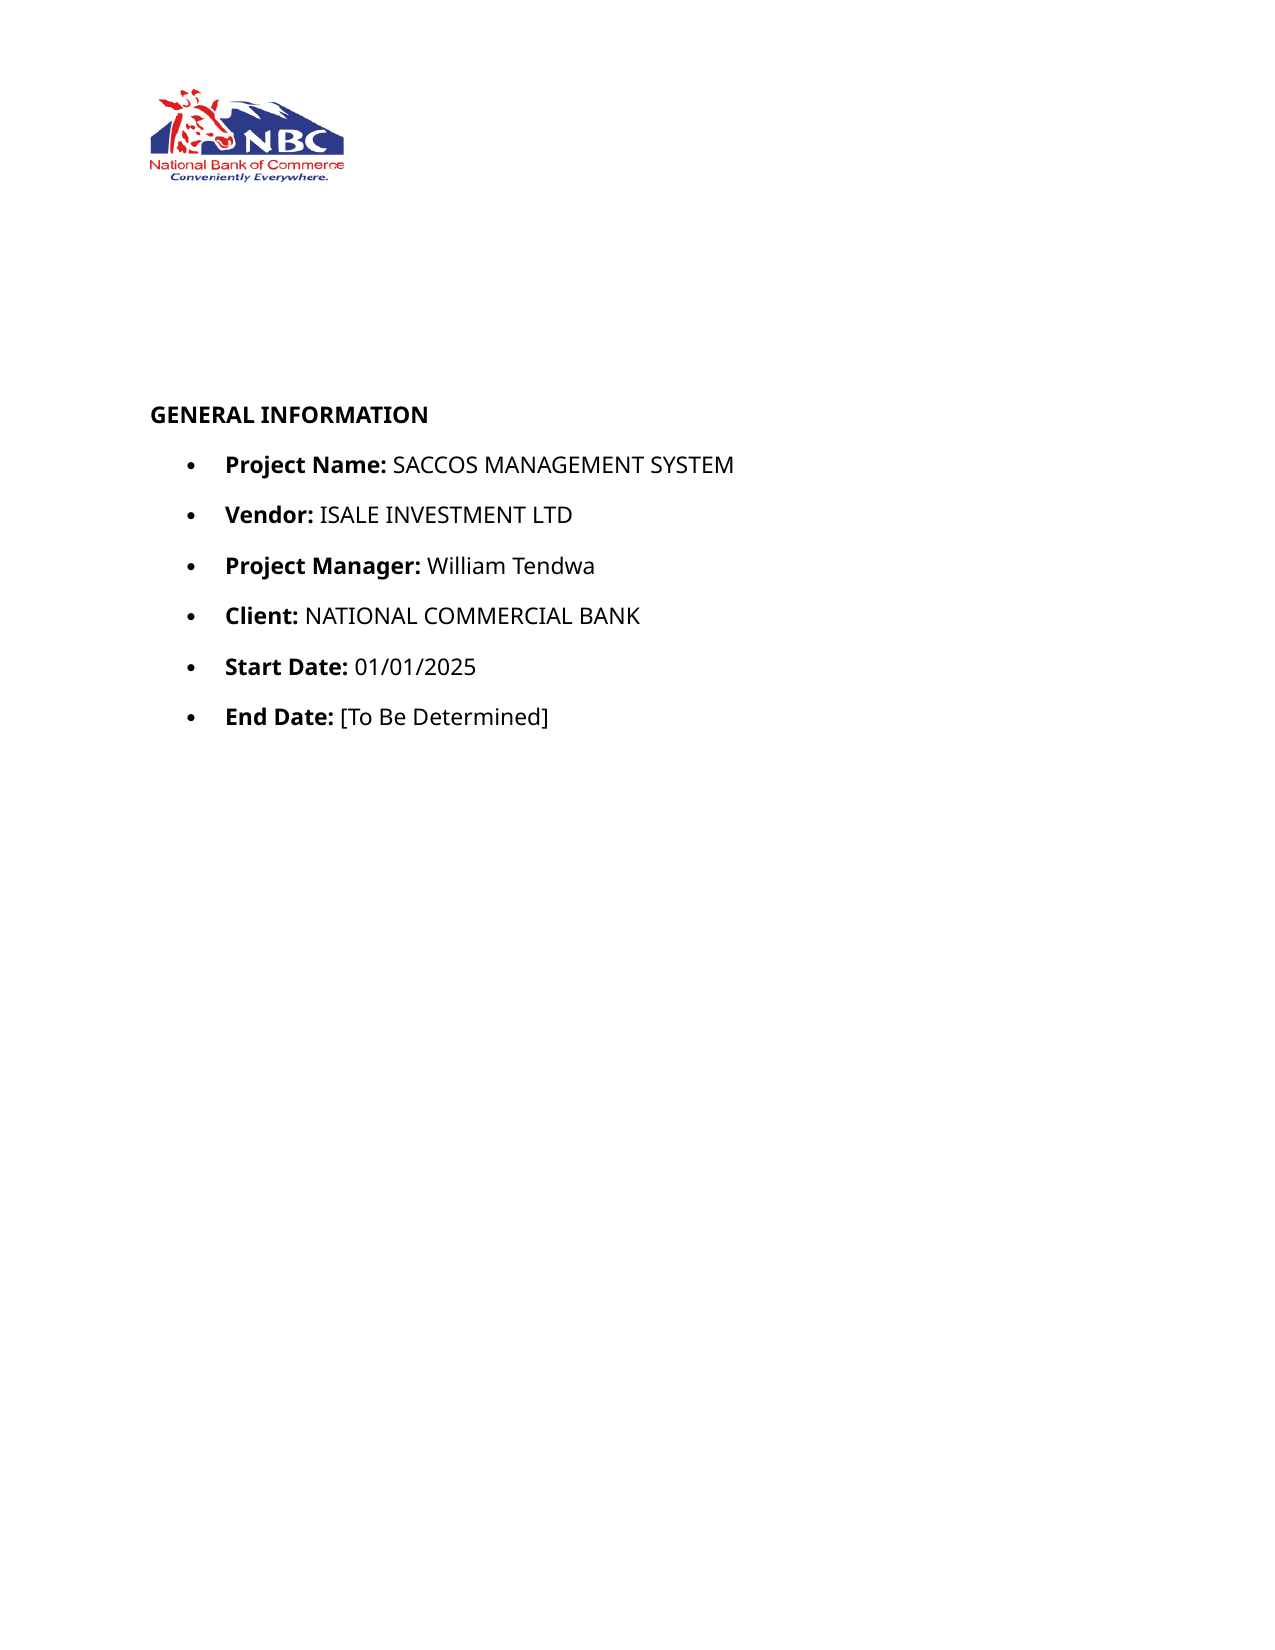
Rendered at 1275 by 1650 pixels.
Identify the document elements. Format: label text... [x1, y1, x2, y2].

list Vendor: ISALE INVESTMENT LTD [187, 499, 1125, 531]
list Start Date: 01/01/2025 [187, 651, 1125, 682]
list Project Manager: William Tendwa [187, 550, 1125, 581]
list Project Name: SACCOS MANAGEMENT SYSTEM [187, 449, 1125, 480]
picture [150, 75, 344, 197]
text GENERAL INFORMATION [150, 398, 1125, 430]
list Client: NATIONAL COMMERCIAL BANK [187, 600, 1125, 631]
list End Date: [To Be Determined] [187, 701, 1125, 732]
